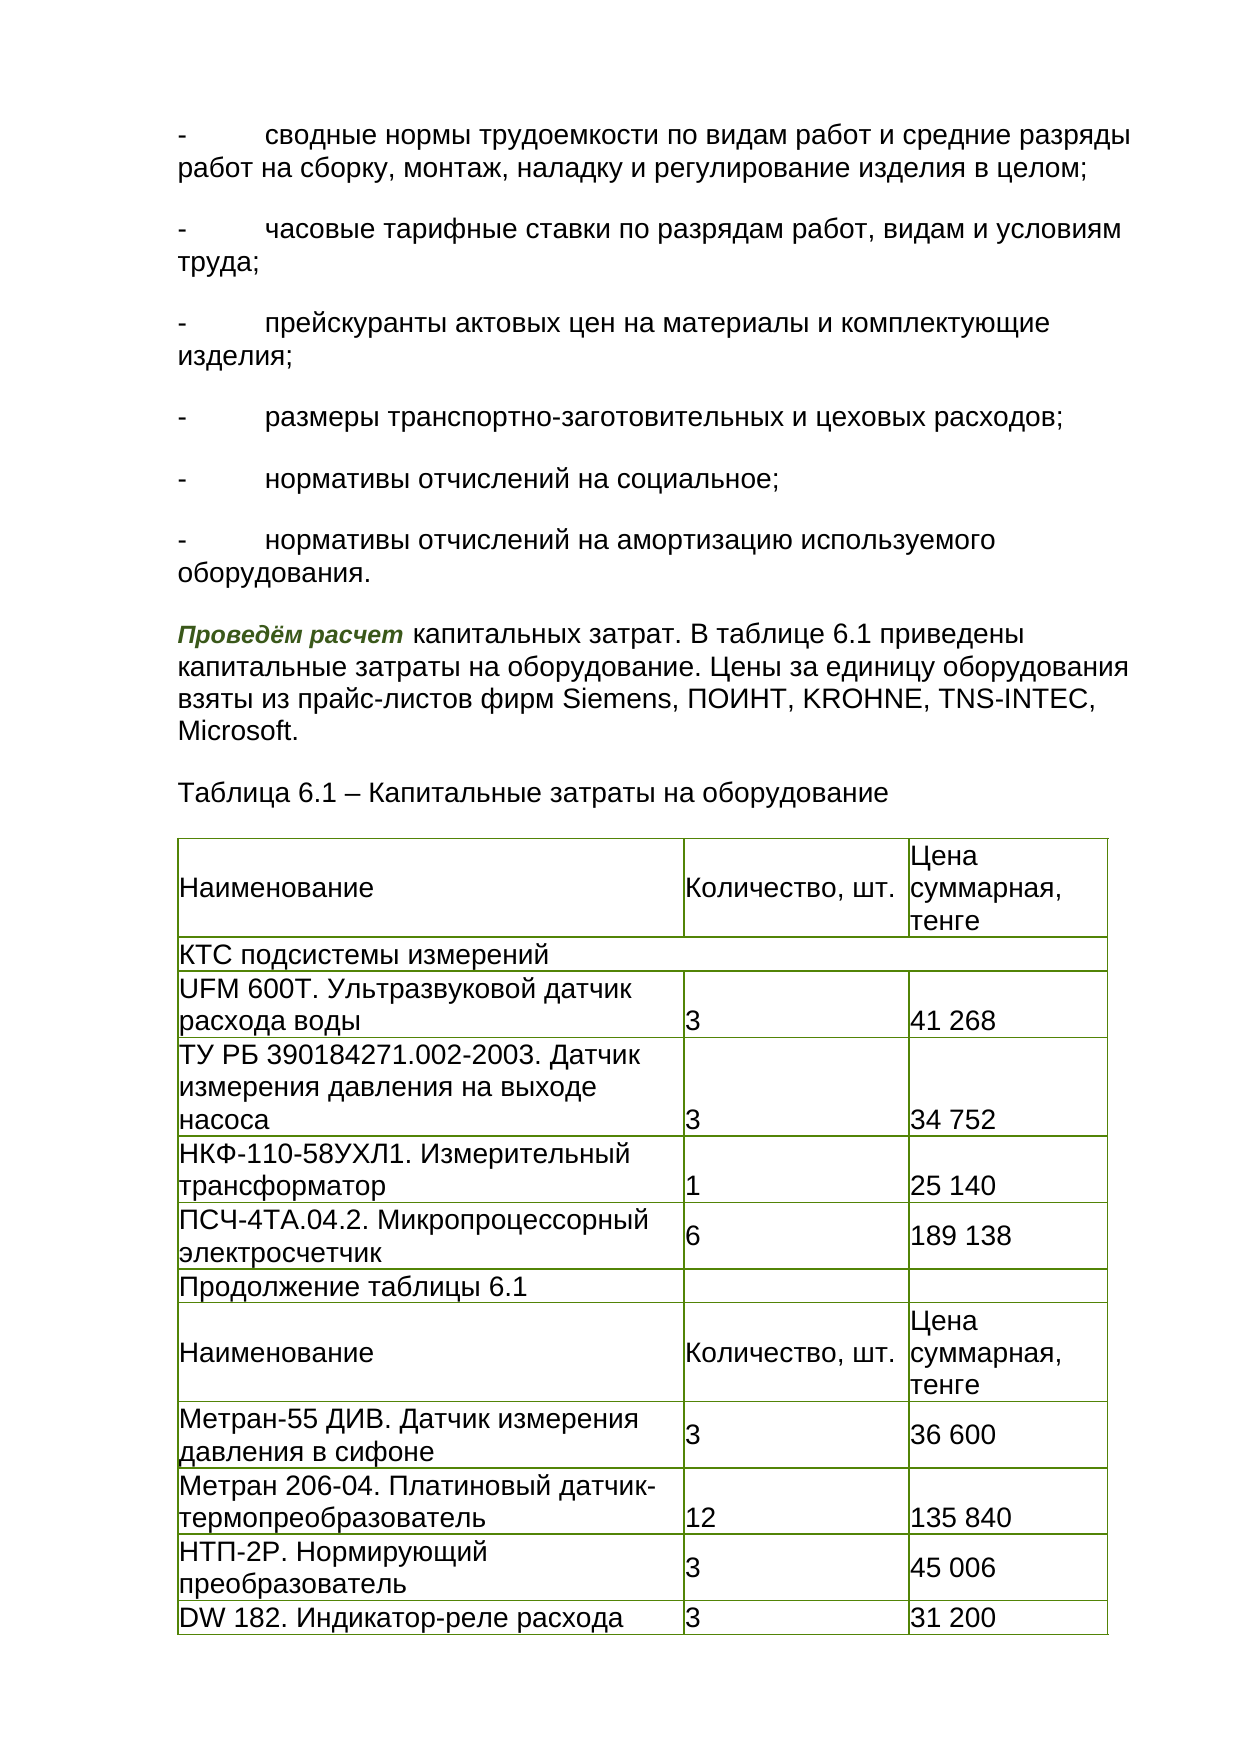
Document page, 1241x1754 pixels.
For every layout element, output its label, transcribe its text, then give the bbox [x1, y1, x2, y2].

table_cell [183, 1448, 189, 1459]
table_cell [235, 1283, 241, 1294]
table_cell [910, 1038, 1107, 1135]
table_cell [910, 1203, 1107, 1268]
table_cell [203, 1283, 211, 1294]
text - прейскуранты актовых цен на материалы и комплектующие изделия; [177, 306, 1152, 371]
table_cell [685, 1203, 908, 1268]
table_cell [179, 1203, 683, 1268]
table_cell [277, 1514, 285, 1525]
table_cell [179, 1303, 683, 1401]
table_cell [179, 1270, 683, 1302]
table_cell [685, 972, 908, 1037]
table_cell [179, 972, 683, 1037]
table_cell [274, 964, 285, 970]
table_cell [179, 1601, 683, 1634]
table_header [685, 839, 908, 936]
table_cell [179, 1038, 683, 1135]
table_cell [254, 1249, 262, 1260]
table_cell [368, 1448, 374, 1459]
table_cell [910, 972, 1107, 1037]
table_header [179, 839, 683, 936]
text - размеры транспортно-заготовительных и цеховых расходов; [177, 400, 1152, 432]
text Таблица 6.1 – Капитальные затраты на оборудование [177, 776, 1152, 808]
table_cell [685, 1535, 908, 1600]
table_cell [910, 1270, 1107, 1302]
text - нормативы отчислений на социальное; [177, 462, 1152, 494]
text Проведём расчет капитальных затрат. В таблице 6.1 приведены капитальные затраты на оборудование. Цены за единицу оборудования взяты из прайс-листов фирм Siemens, ПОИНТ, KROHNE, TNS-INTEC, Microsoft. [177, 617, 1152, 747]
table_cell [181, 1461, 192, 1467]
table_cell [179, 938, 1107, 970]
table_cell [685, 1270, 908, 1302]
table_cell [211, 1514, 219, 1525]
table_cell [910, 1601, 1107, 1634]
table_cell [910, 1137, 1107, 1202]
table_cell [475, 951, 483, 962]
text - нормативы отчислений на амортизацию используемого оборудования. [177, 523, 1152, 588]
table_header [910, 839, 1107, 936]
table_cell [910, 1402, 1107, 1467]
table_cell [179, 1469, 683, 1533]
text - сводные нормы трудоемкости по видам работ и средние разряды работ на сборку, монтаж, наладку и регулирование изделия в целом; [177, 118, 1152, 183]
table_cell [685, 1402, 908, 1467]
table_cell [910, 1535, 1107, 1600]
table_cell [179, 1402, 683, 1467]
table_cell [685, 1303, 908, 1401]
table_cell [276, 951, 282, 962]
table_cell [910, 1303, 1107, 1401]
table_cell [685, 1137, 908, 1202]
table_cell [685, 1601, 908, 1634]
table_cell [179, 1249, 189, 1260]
text - часовые тарифные ставки по разрядам работ, видам и условиям труда; [177, 212, 1152, 277]
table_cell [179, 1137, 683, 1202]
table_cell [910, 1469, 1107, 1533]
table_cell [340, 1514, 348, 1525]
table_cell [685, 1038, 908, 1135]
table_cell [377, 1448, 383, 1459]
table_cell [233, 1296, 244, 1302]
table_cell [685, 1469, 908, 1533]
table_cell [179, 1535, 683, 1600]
